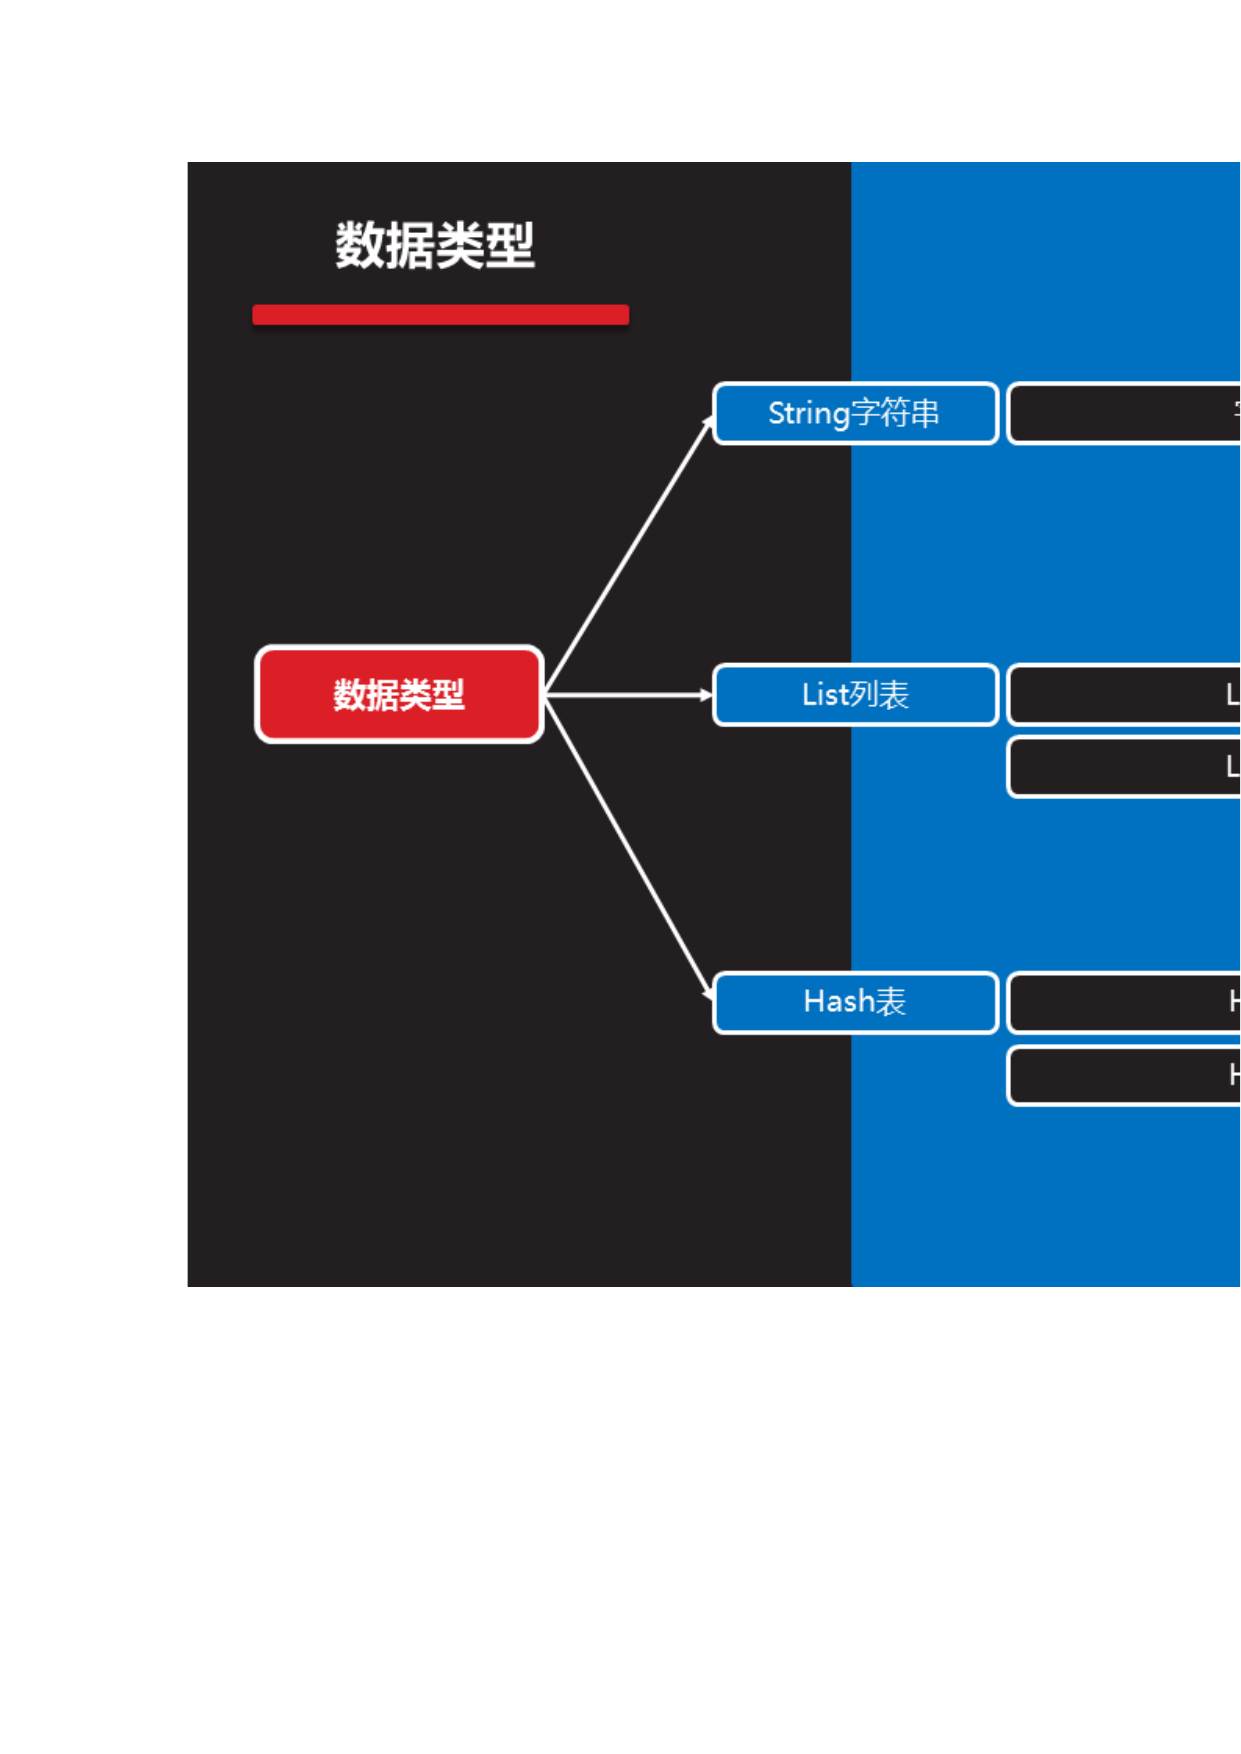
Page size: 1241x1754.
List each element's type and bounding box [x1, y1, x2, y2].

picture [187, 162, 1241, 1287]
